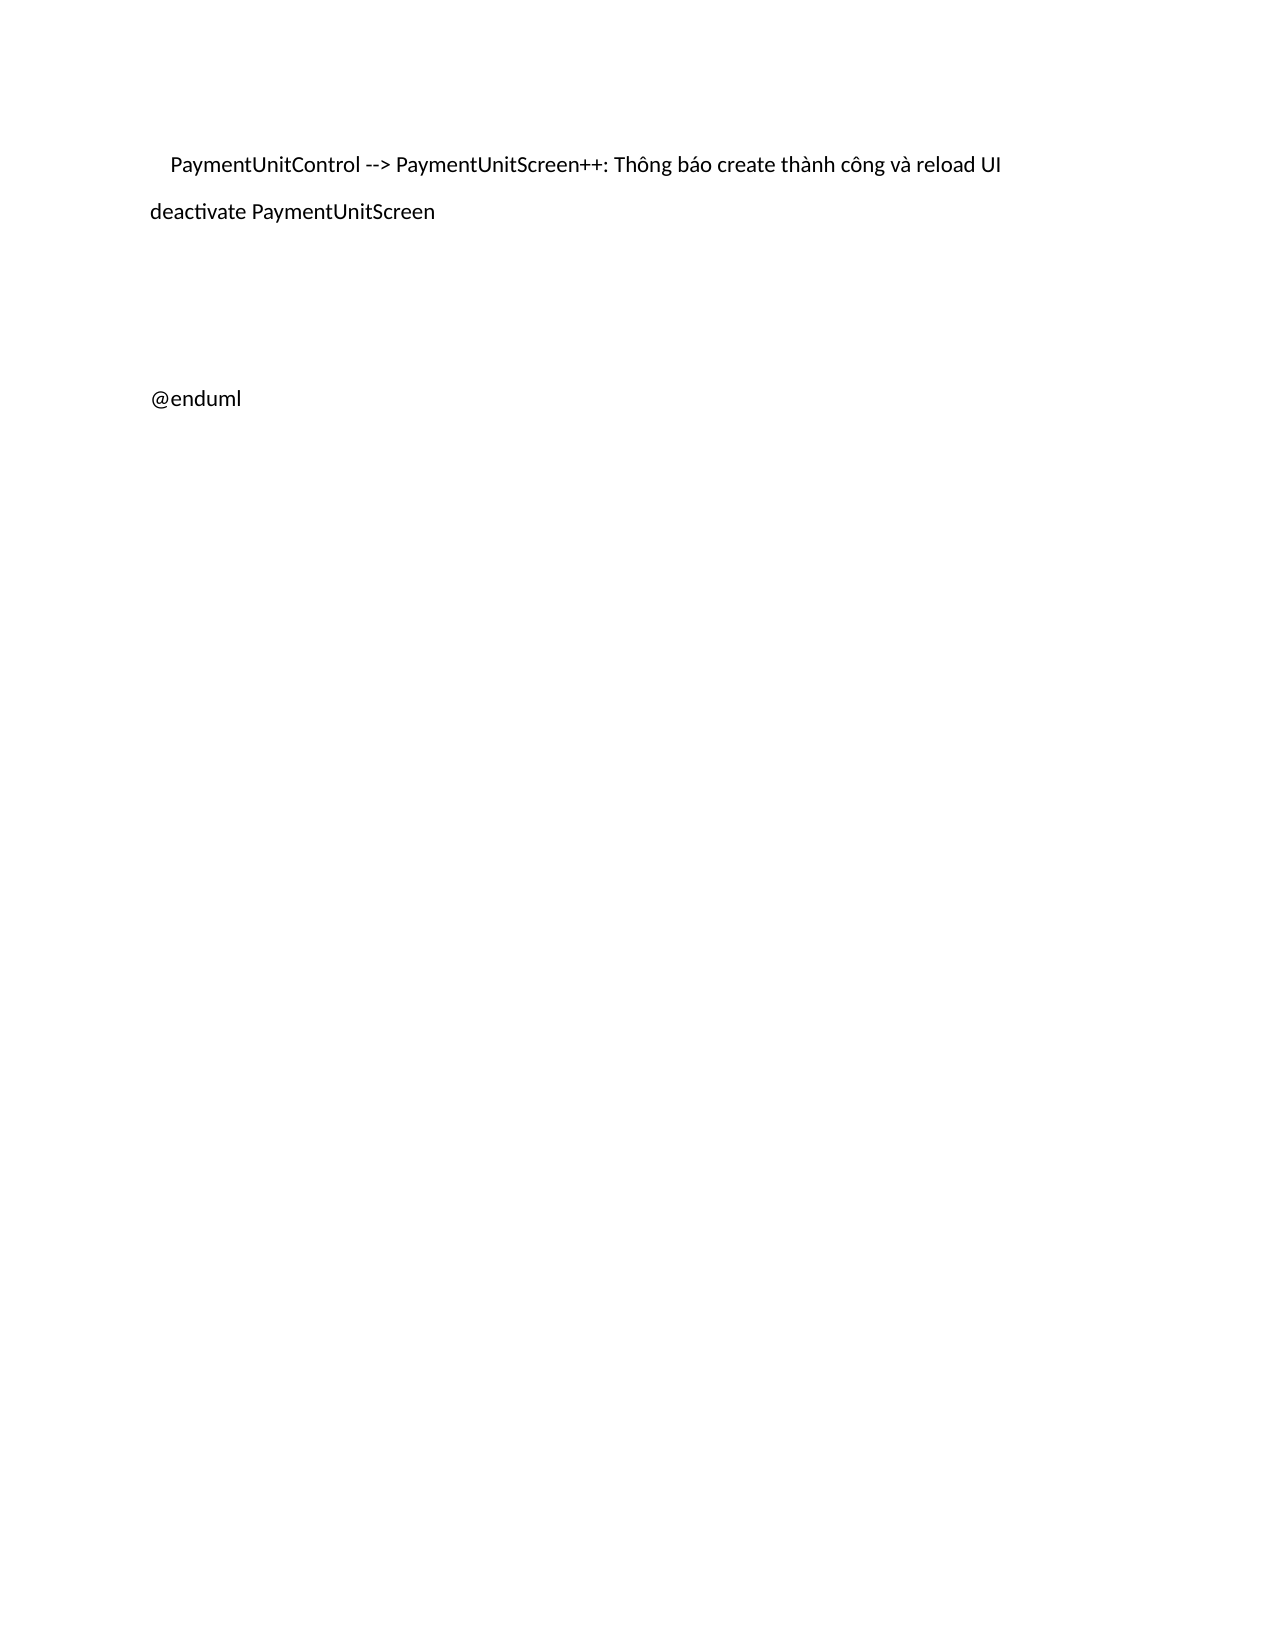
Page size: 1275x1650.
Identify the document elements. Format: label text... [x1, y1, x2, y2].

text @enduml [150, 384, 1125, 412]
text PaymentUnitControl --> PaymentUnitScreen++: Thông báo create thành công và reload UI [150, 150, 1125, 178]
text deactivate PaymentUnitScreen [150, 197, 1125, 225]
